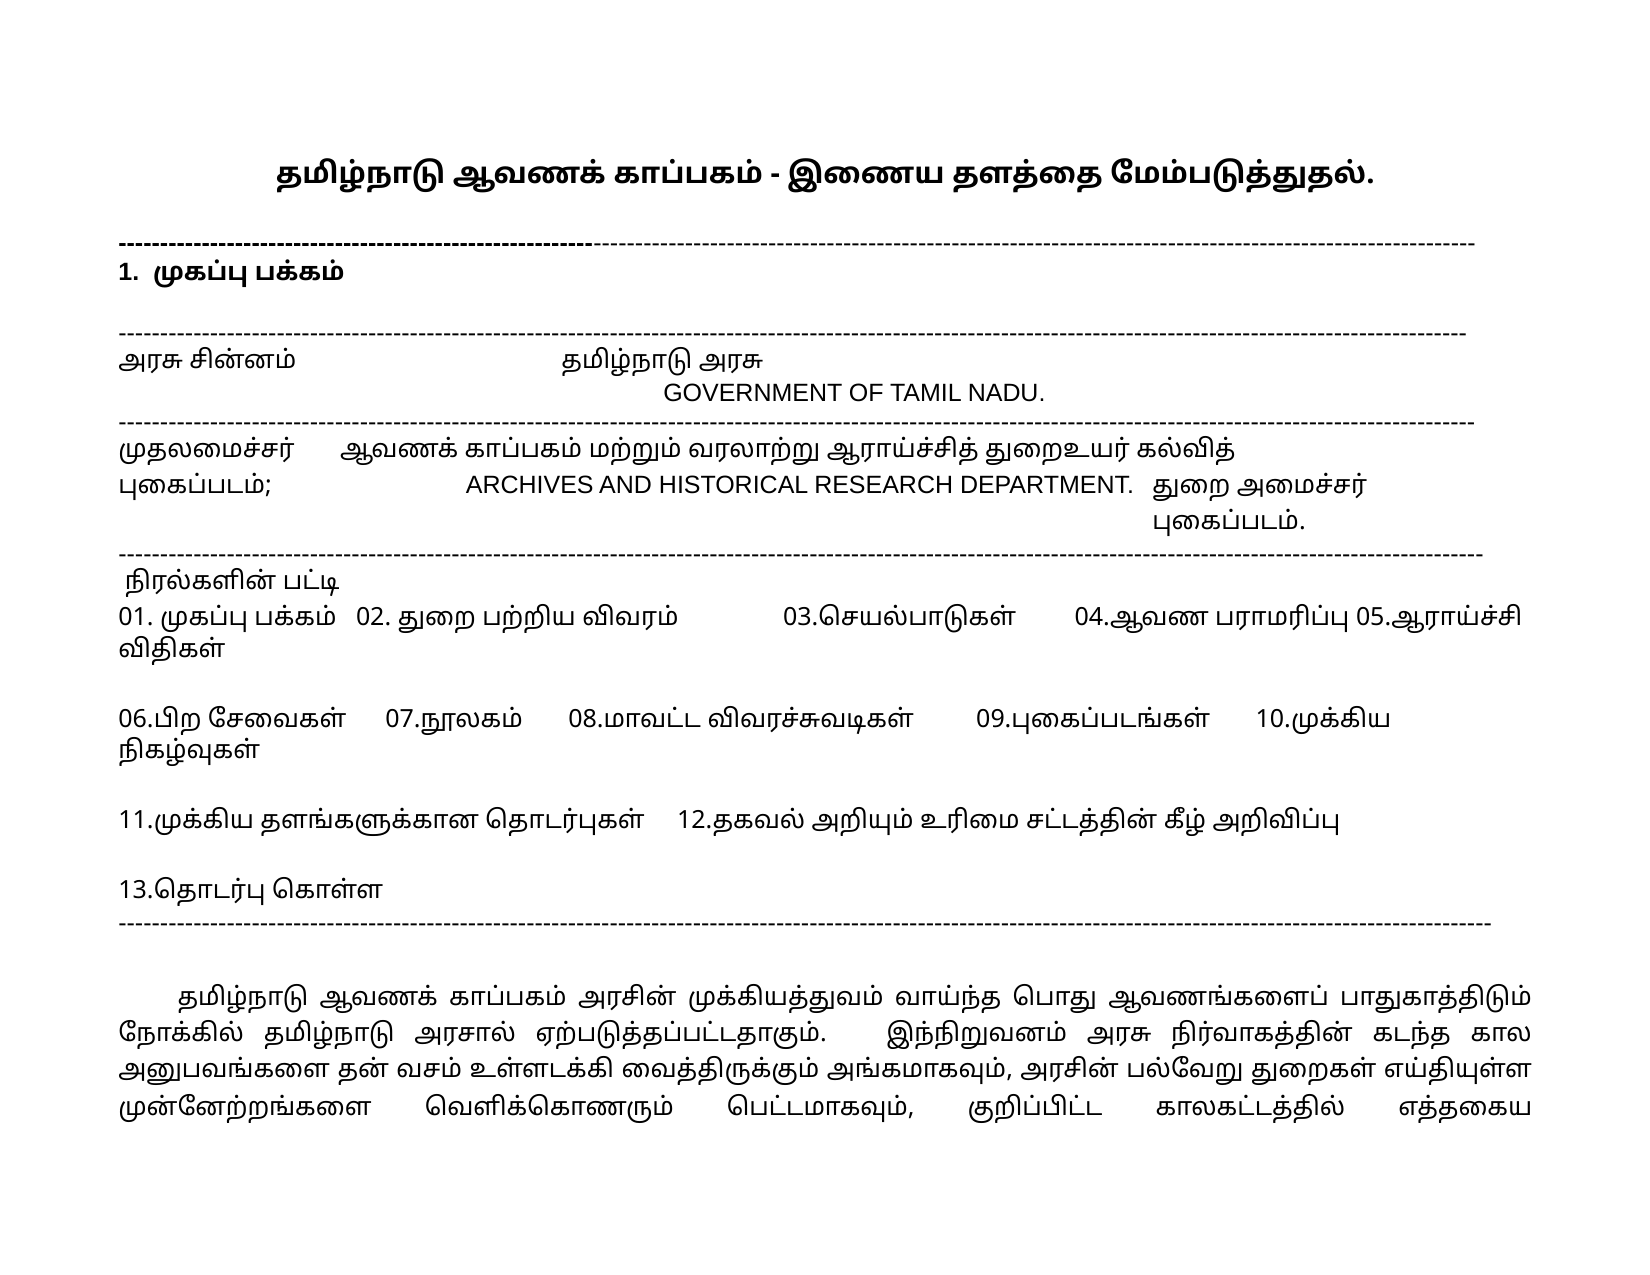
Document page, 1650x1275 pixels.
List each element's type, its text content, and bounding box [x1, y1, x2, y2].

text -------------------------------------------------------------------------------------------------------------------------------------------------------------------- [118, 539, 1532, 567]
text ------------------------------------------------------------------------------------------------------------------------------------------------------------------ [118, 318, 1532, 347]
text 13.தொடர்பு கொள்ள [118, 872, 1532, 908]
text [118, 983, 1532, 1125]
text ------------------------------------------------------------------------------------------------------------------------------------------------------------------- [118, 407, 1532, 436]
text அரசு சின்னம் தமிழ்நாடு அரசு [118, 347, 1532, 378]
text முதலமைச்சர் ஆவணக் காப்பகம் மற்றும் வரலாற்று ஆராய்ச்சித் துறைஉயர் கல்வித் [118, 436, 1532, 467]
text நிரல்களின் பட்டி [118, 567, 1532, 598]
text 1. முகப்பு பக்கம் [118, 257, 1532, 289]
text GOVERNMENT OF TAMIL NADU. [118, 378, 1532, 407]
text 06.பிற சேவைகள் 07.நூலகம் 08.மாவட்ட விவரச்சுவடிகள் 09.புகைப்படங்கள் 10.முக்கிய நிகழ்வுகள் [118, 701, 1532, 768]
text தமிழ்நாடு ஆவணக் காப்பகம் - இணைய தளத்தை மேம்படுத்துதல். [118, 152, 1532, 194]
text 01. முகப்பு பக்கம் 02. துறை பற்றிய விவரம் 03.செயல்பாடுகள் 04.ஆவண பராமரிப்பு 05.ஆராய்ச்சி விதிகள் [118, 598, 1532, 667]
text ------------------------------------------------------------------------------------------------------------------------------------------------------------------- [118, 228, 1532, 257]
text 11.முக்கிய தளங்களுக்கான தொடர்புகள் 12.தகவல் அறியும் உரிமை சட்டத்தின் கீழ் அறிவிப்பு [118, 802, 1532, 838]
text புகைப்படம்; ARCHIVES AND HISTORICAL RESEARCH DEPARTMENT. துறை அமைச்சர் புகைப்படம். [118, 467, 1569, 539]
text --------------------------------------------------------------------------------------------------------------------------------------------------------------------- [118, 908, 1532, 937]
